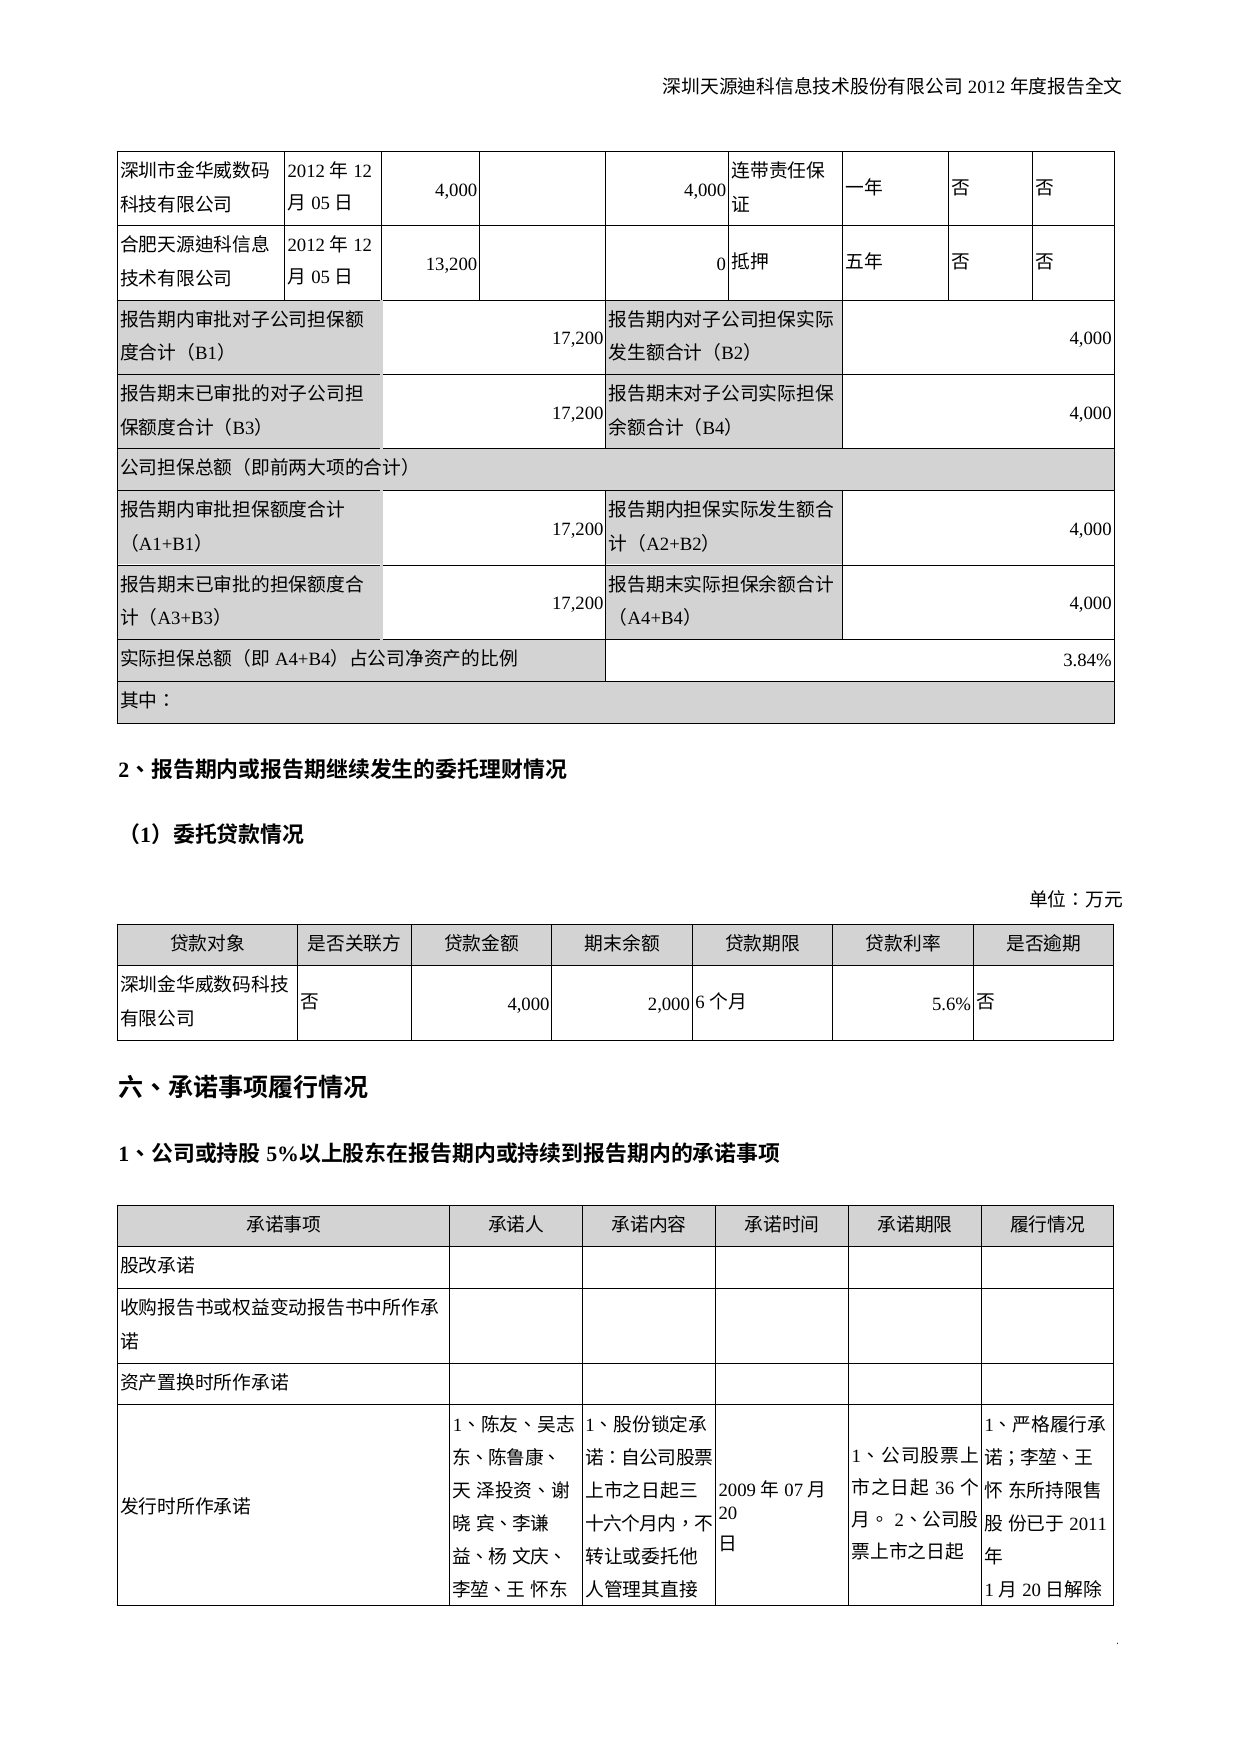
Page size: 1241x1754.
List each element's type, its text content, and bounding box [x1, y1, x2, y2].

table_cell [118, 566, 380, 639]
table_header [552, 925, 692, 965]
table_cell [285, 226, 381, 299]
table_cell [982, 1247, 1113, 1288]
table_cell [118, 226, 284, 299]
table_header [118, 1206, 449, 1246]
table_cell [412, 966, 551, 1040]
subtitle 六、承诺事项履行情况 [118, 1069, 1138, 1103]
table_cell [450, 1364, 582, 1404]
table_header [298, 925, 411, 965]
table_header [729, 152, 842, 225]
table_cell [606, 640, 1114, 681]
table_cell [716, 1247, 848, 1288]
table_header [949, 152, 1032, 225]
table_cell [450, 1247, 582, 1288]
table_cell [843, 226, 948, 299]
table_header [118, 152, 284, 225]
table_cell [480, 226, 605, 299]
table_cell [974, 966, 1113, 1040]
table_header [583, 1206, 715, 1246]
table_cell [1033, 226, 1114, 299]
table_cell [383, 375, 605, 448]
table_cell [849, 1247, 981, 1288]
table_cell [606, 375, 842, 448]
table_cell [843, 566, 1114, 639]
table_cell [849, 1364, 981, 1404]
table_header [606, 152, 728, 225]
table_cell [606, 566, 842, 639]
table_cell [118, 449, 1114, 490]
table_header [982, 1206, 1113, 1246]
text 单位：万元 [102, 886, 1122, 912]
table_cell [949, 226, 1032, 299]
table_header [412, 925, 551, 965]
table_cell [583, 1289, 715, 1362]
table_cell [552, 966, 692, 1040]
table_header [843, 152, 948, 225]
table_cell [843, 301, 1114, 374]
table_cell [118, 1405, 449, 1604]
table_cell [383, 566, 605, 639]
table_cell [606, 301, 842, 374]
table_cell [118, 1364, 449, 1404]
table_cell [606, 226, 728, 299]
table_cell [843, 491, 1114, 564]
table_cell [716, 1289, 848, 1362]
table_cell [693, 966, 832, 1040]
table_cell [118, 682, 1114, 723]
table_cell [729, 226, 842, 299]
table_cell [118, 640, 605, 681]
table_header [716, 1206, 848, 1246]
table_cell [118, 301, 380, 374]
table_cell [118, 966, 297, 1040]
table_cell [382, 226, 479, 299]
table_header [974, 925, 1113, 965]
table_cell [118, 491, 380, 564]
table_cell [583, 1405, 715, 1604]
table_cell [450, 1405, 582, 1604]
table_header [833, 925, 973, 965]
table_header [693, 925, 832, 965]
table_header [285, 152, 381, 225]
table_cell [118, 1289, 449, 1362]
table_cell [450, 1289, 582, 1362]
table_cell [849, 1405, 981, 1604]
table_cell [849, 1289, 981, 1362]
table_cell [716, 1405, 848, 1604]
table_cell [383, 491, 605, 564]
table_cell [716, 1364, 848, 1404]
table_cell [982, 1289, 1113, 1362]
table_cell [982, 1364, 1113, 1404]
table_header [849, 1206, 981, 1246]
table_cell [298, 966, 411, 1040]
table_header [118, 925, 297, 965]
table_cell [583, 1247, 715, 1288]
subtitle 1、公司或持股 5%以上股东在报告期内或持续到报告期内的承诺事项 [118, 1138, 1138, 1168]
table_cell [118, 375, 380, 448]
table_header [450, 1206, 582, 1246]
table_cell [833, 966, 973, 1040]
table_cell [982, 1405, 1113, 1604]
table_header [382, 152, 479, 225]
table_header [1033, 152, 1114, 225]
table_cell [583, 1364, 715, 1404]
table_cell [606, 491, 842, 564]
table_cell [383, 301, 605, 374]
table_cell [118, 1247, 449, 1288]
subtitle （1）委托贷款情况 [118, 819, 1138, 849]
subtitle 2、报告期内或报告期继续发生的委托理财情况 [118, 754, 1138, 784]
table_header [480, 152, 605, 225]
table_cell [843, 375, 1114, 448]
